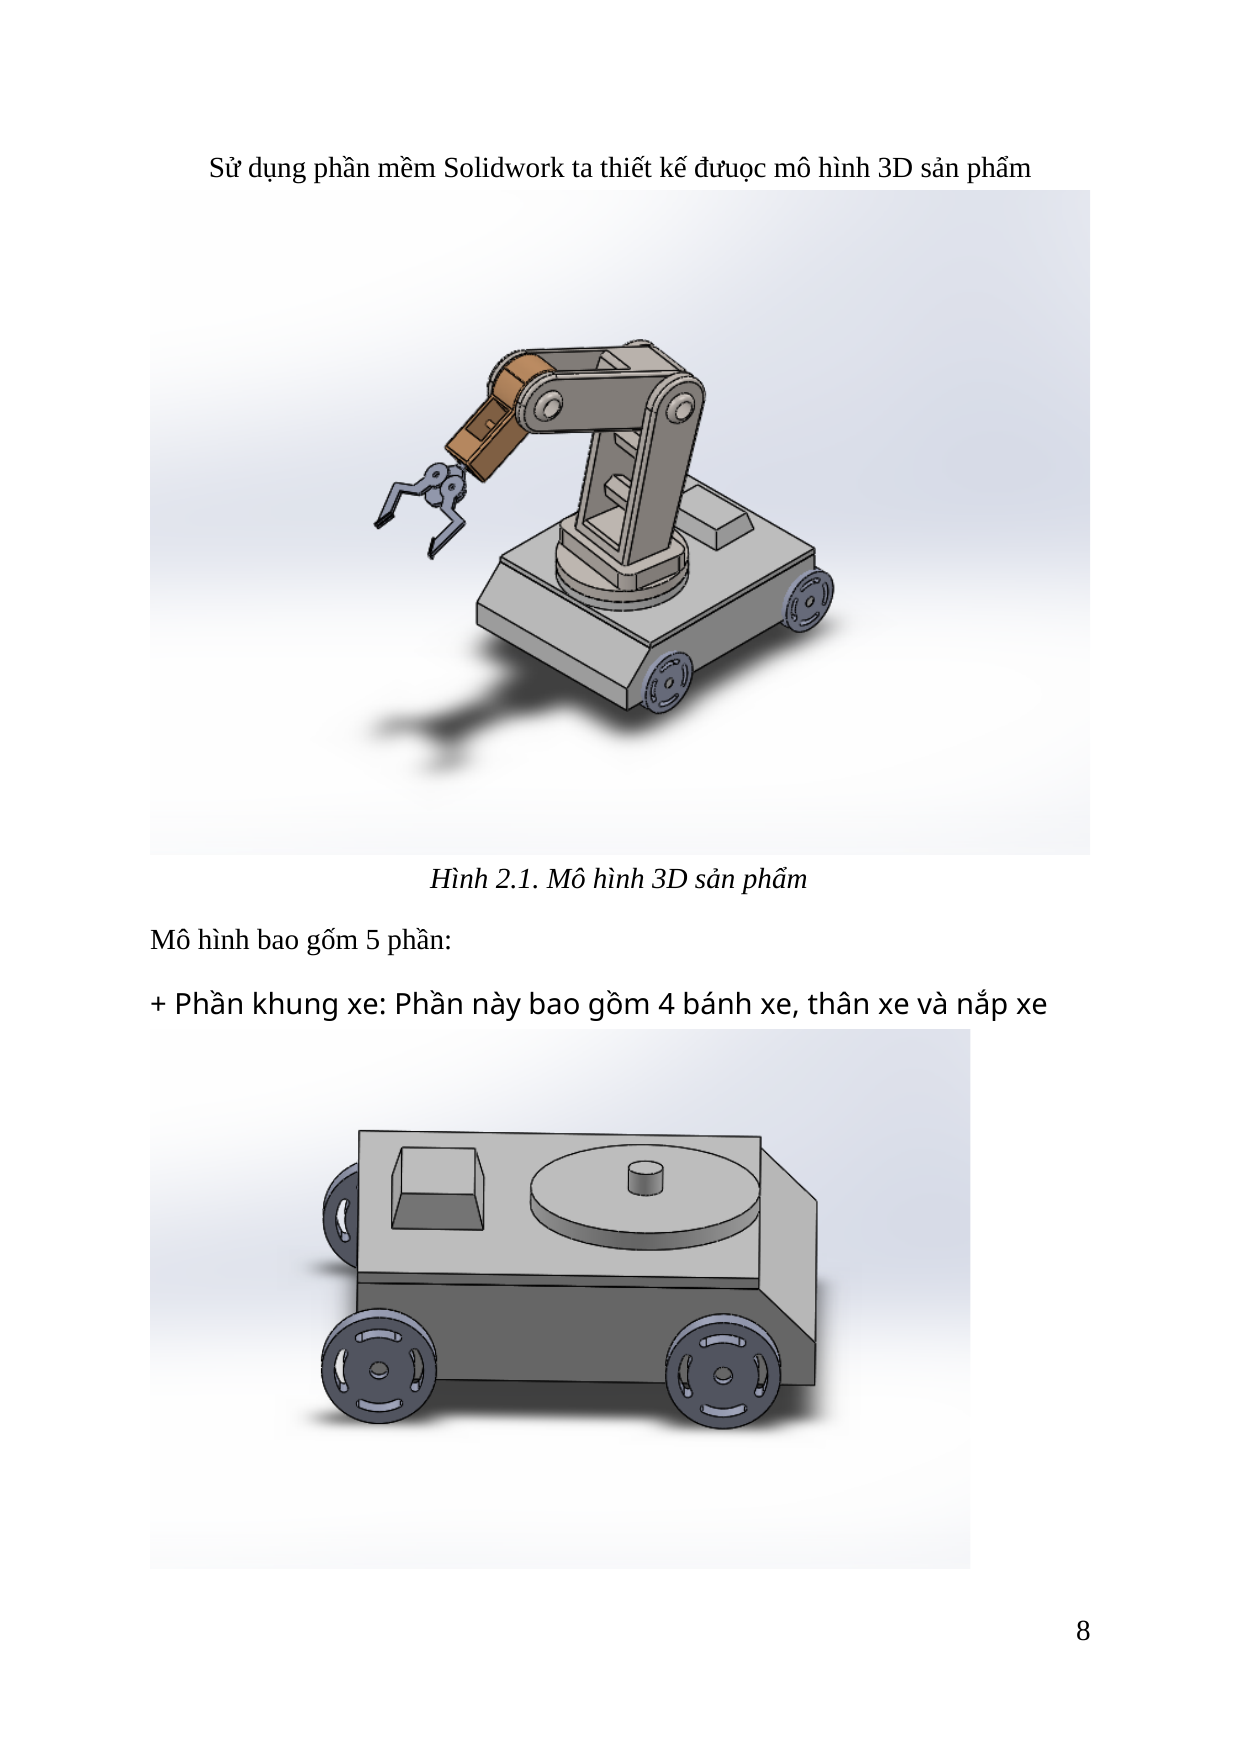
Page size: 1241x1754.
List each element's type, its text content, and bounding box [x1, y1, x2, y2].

picture [150, 190, 1091, 855]
picture [150, 1029, 971, 1569]
text Mô hình bao gốm 5 phần: [150, 922, 1090, 956]
text Sử dụng phần mềm Solidwork ta thiết kế đưuọc mô hình 3D sản phẩmHình 2.1. Mô hình 3D sản phẩm [150, 855, 1090, 894]
text Sử dụng phần mềm Solidwork ta thiết kế đưuọc mô hình 3D sản phẩmHình 2.1. Mô hình 3D sản phẩm [150, 150, 1090, 190]
